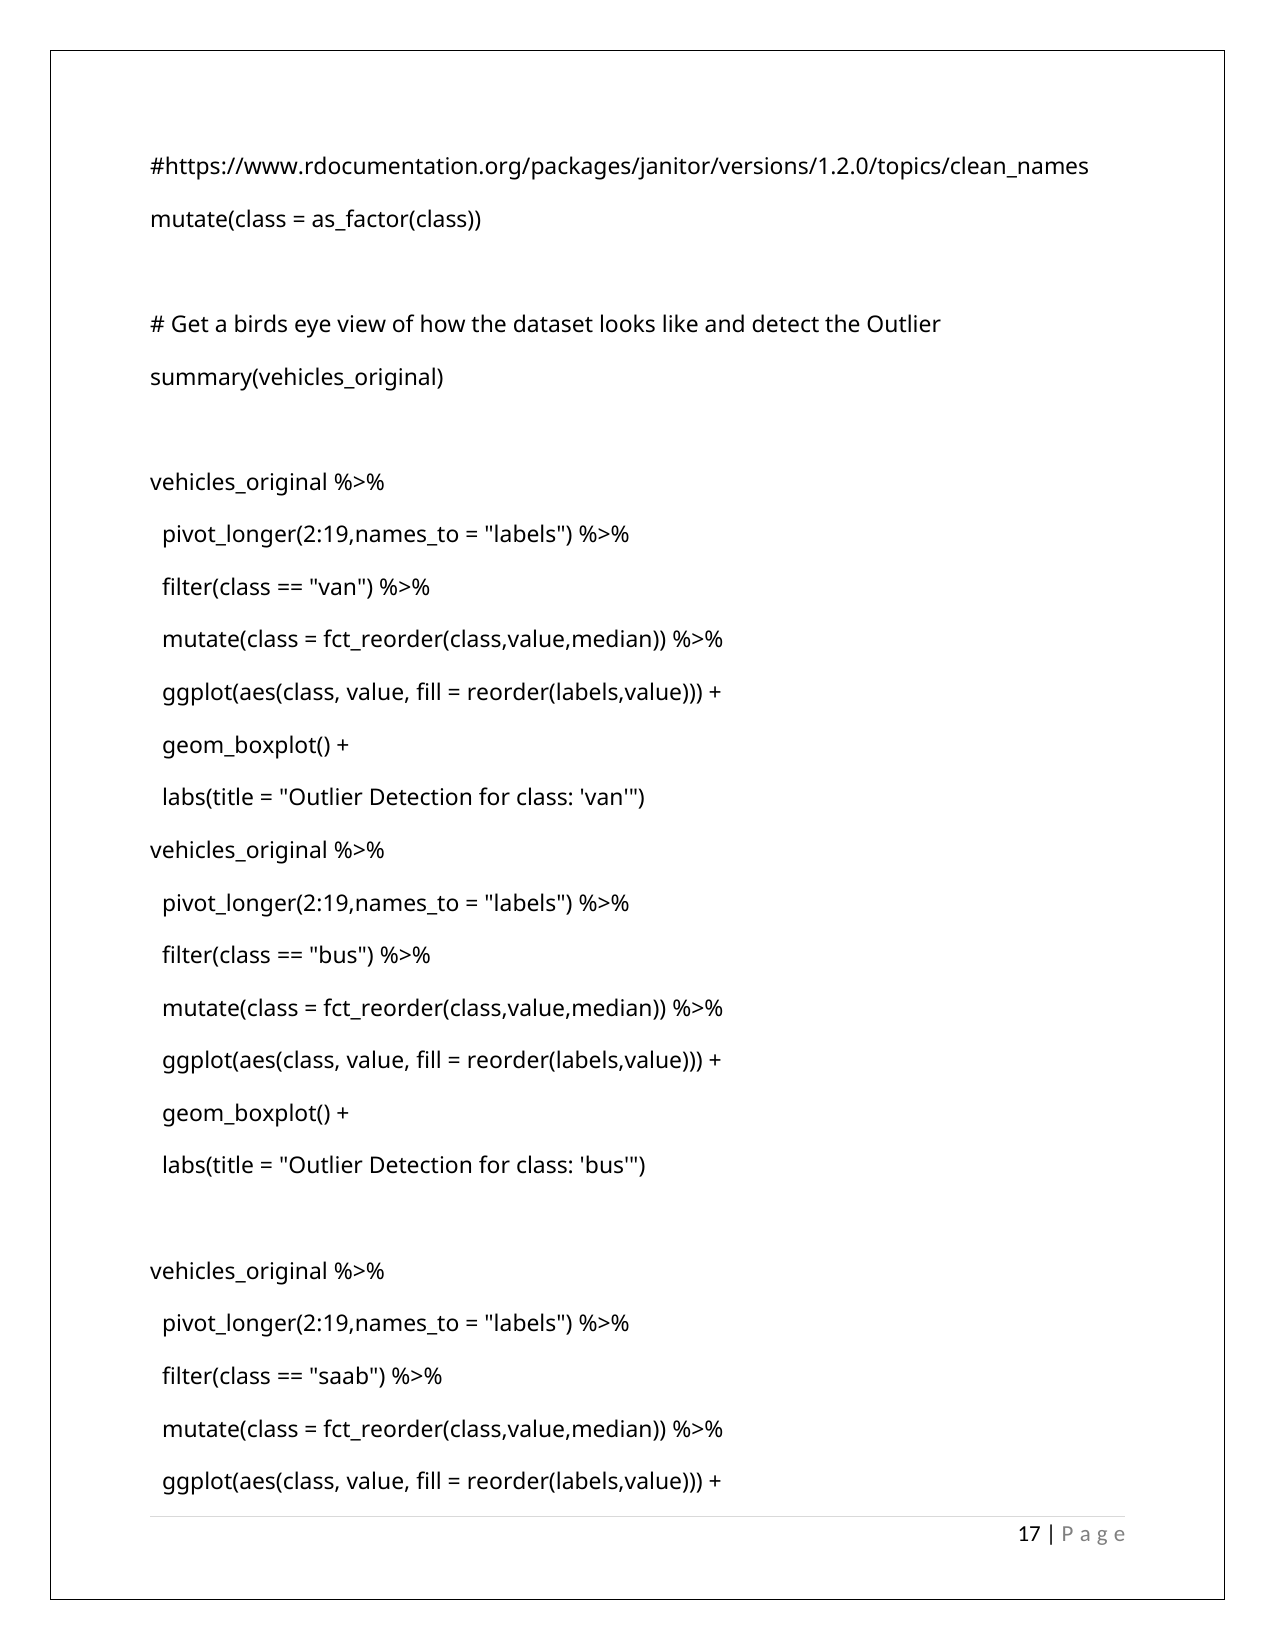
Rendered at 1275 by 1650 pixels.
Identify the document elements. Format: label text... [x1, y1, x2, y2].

text vehicles_original %>% [150, 466, 1125, 497]
text ggplot(aes(class, value, fill = reorder(labels,value))) + [150, 1044, 1125, 1076]
text pivot_longer(2:19,names_to = "labels") %>% [150, 518, 1125, 549]
text ggplot(aes(class, value, fill = reorder(labels,value))) + [150, 1465, 1125, 1496]
text mutate(class = fct_reorder(class,value,median)) %>% [150, 992, 1125, 1023]
text #https://www.rdocumentation.org/packages/janitor/versions/1.2.0/topics/clean_names [150, 150, 1125, 181]
text labs(title = "Outlier Detection for class: 'van'") [150, 781, 1125, 812]
text vehicles_original %>% [150, 1255, 1125, 1286]
text mutate(class = as_factor(class)) [150, 203, 1125, 234]
text summary(vehicles_original) [150, 360, 1125, 392]
text filter(class == "saab") %>% [150, 1360, 1125, 1391]
text filter(class == "bus") %>% [150, 939, 1125, 970]
text pivot_longer(2:19,names_to = "labels") %>% [150, 1307, 1125, 1338]
text geom_boxplot() + [150, 729, 1125, 760]
text filter(class == "van") %>% [150, 571, 1125, 602]
text labs(title = "Outlier Detection for class: 'bus'") [150, 1149, 1125, 1181]
text # Get a birds eye view of how the dataset looks like and detect the Outlier [150, 308, 1125, 339]
text vehicles_original %>% [150, 834, 1125, 865]
text ggplot(aes(class, value, fill = reorder(labels,value))) + [150, 676, 1125, 707]
text mutate(class = fct_reorder(class,value,median)) %>% [150, 623, 1125, 655]
text geom_boxplot() + [150, 1097, 1125, 1128]
text mutate(class = fct_reorder(class,value,median)) %>% [150, 1412, 1125, 1444]
text pivot_longer(2:19,names_to = "labels") %>% [150, 886, 1125, 918]
